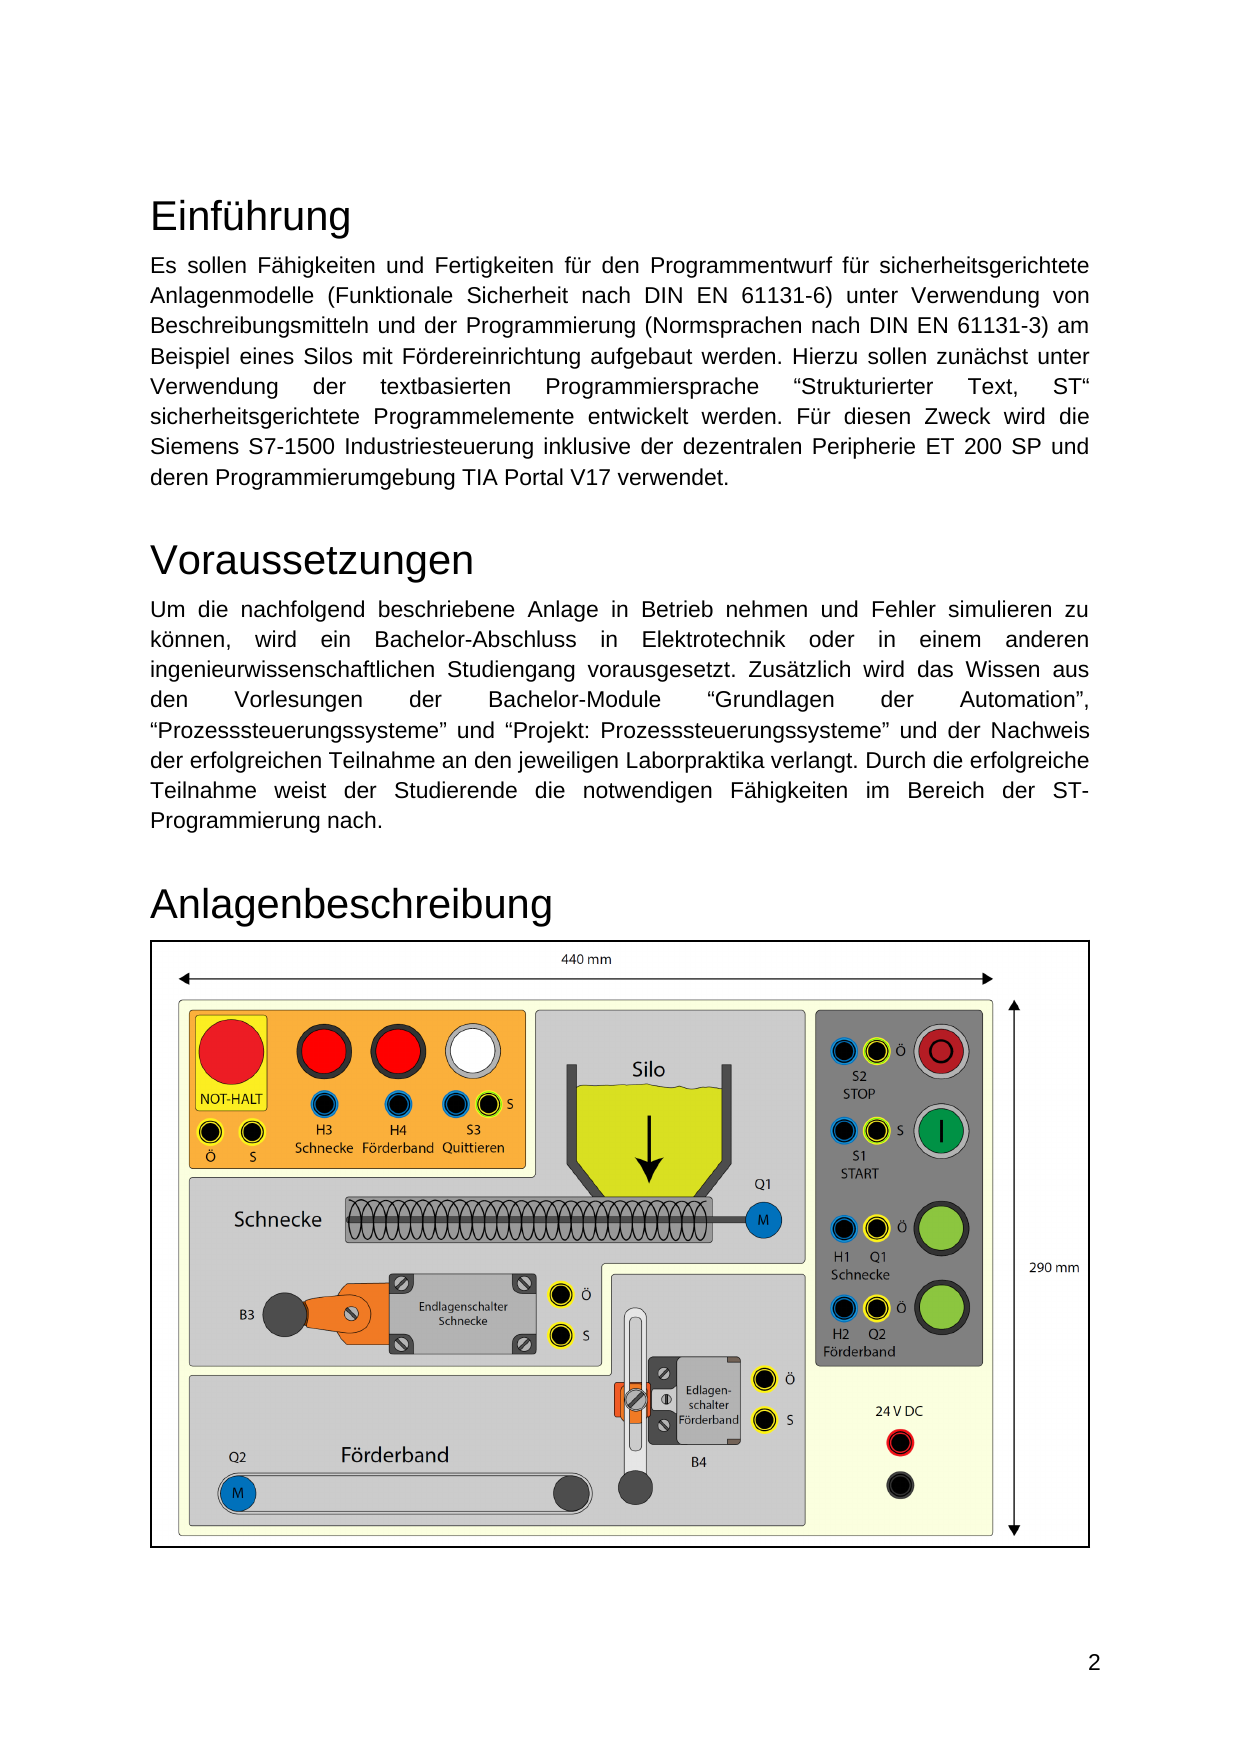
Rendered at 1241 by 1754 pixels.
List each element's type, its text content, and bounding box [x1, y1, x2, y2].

picture [152, 942, 1088, 1546]
subtitle Einführung [150, 192, 1090, 239]
text Es sollen Fähigkeiten und Fertigkeiten für den Programmentwurf für sicherheitsgerichtete Anlagenmodelle (Funktionale Sicherheit nach DIN EN 61131-6) unter Verwendung von Beschreibungsmitteln und der Programmierung (Normsprachen nach DIN EN 61131-3) am Beispiel eines Silos mit Fördereinrichtung aufgebaut werden. Hierzu sollen zunächst unter Verwendung der textbasierten Programmiersprache “Strukturierter Text, ST“ sicherheitsgerichtete Programmelemente entwickelt werden. Für diesen Zweck wird die Siemens S7-1500 Industriesteuerung inklusive der dezentralen Peripherie ET 200 SP und deren Programmierumgebung TIA Portal V17 verwendet. [150, 252, 1090, 490]
subtitle Anlagenbeschreibung [150, 879, 1090, 927]
text Um die nachfolgend beschriebene Anlage in Betrieb nehmen und Fehler simulieren zu können, wird ein Bachelor-Abschluss in Elektrotechnik oder in einem anderen ingenieurwissenschaftlichen Studiengang vorausgesetzt. Zusätzlich wird das Wissen aus den Vorlesungen der Bachelor-Module “Grundlagen der Automation”, “Prozesssteuerungssysteme” und “Projekt: Prozesssteuerungssysteme” und der Nachweis der erfolgreichen Teilnahme an den jeweiligen Laborpraktika verlangt. Durch die erfolgreiche Teilnahme weist der Studierende die notwendigen Fähigkeiten im Bereich der ST-Programmierung nach. [150, 596, 1090, 834]
subtitle Voraussetzungen [150, 535, 1090, 583]
